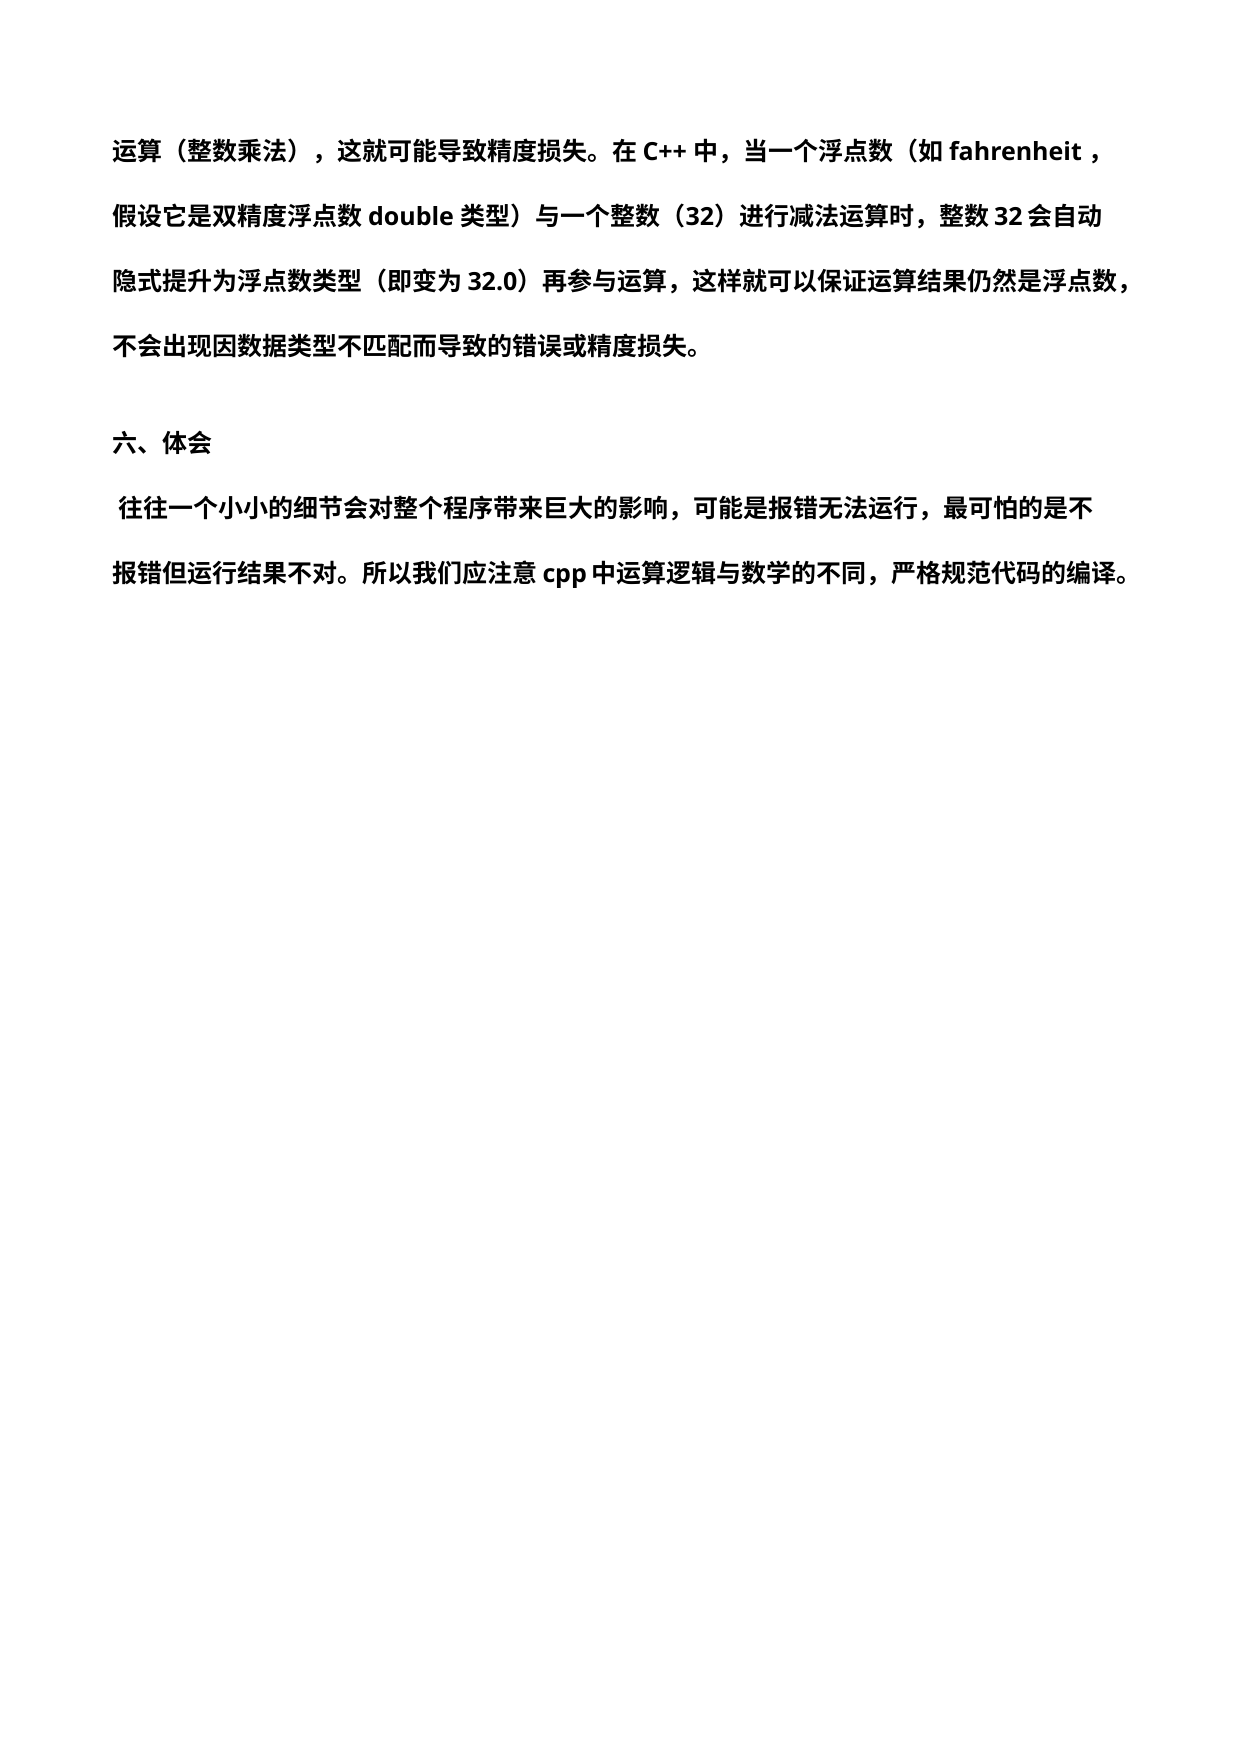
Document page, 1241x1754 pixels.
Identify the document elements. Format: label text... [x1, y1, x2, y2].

list 体会 [112, 409, 1118, 474]
list 往往一个小小的细节会对整个程序带来巨大的影响，可能是报错无法运行，最可怕的是不报错但运行结果不对。所以我们应注意cpp中运算逻辑与数学的不同，严格规范代码的编译。 [112, 474, 1118, 604]
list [112, 117, 1118, 377]
